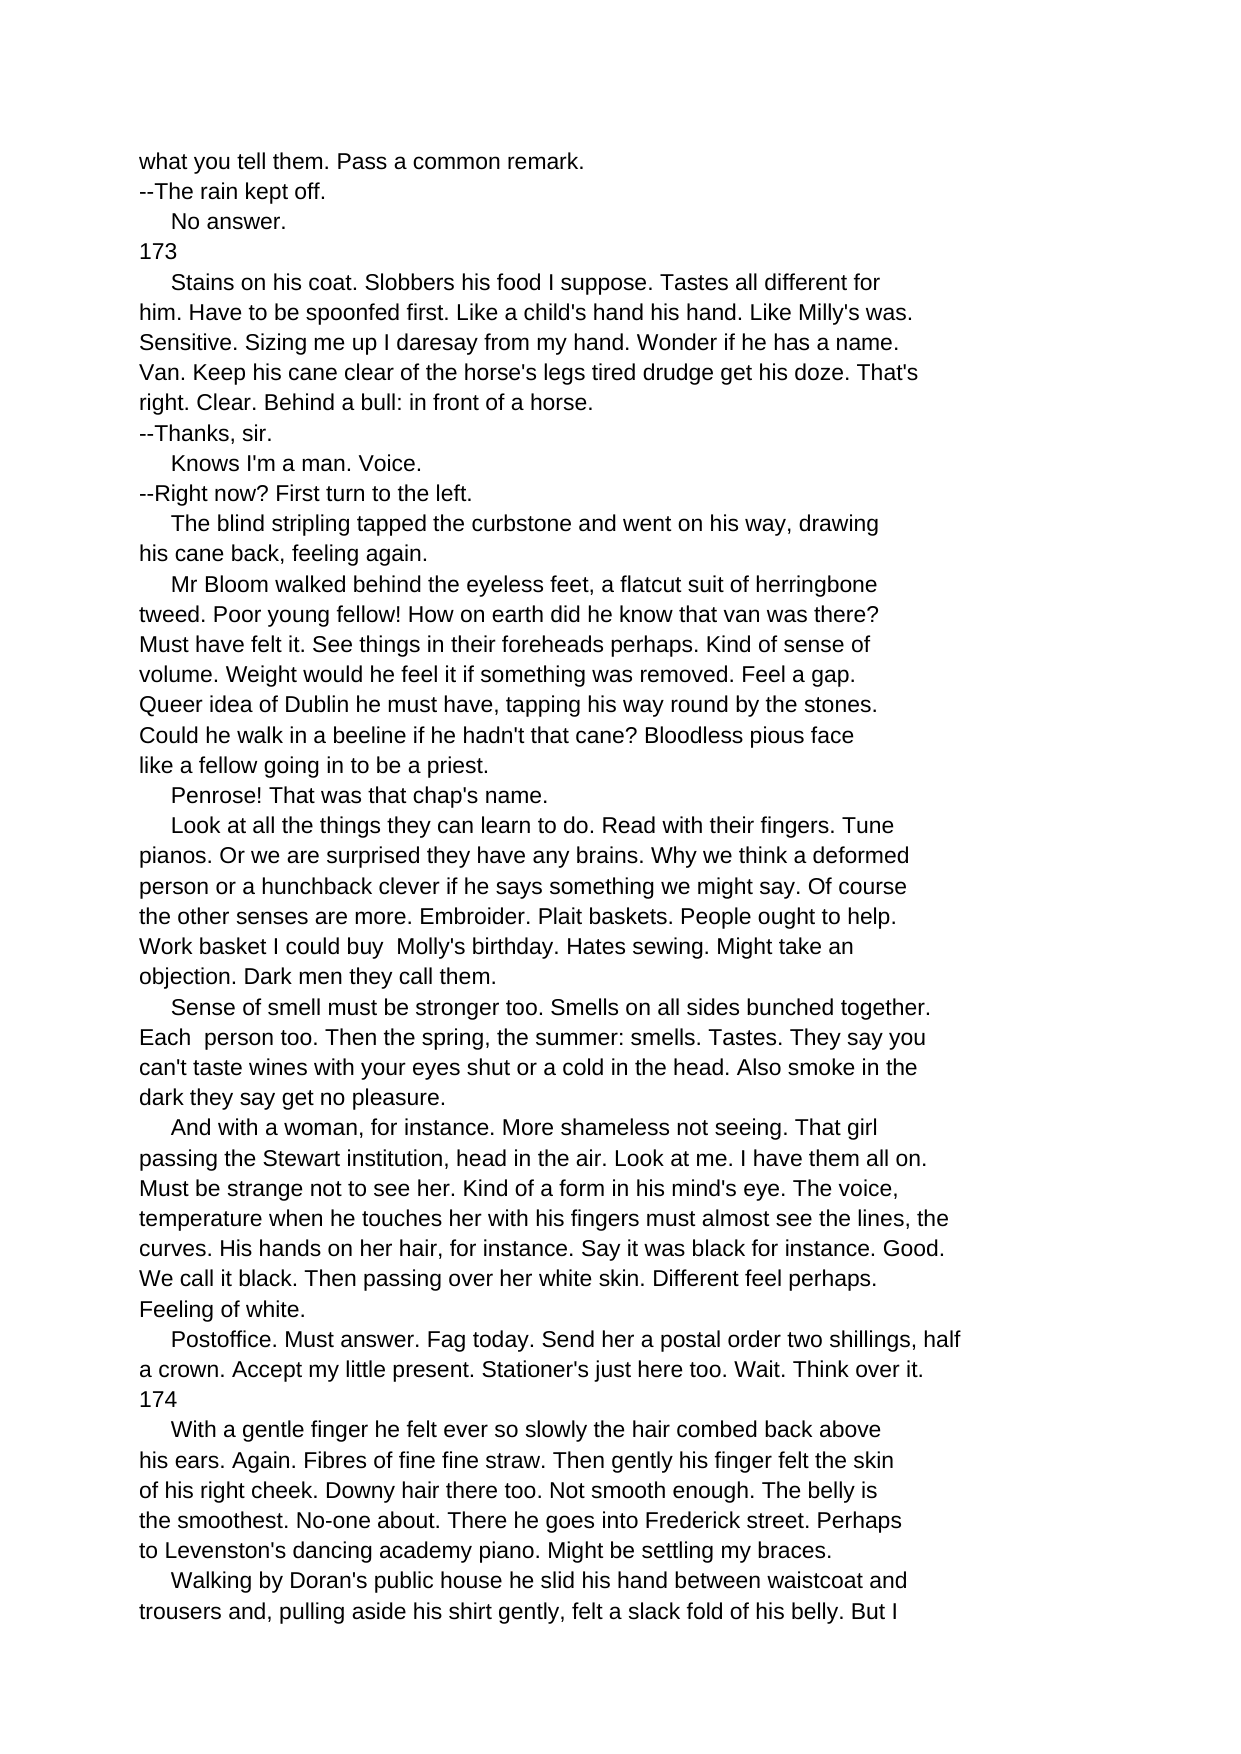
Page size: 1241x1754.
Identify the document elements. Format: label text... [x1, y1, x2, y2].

text of his right cheek. Downy hair there too. Not smooth enough. The belly is [139, 1477, 1101, 1503]
text Postoffice. Must answer. Fag today. Send her a postal order two shillings, half [139, 1326, 1101, 1352]
text With a gentle finger he felt ever so slowly the hair combed back above [139, 1416, 1101, 1443]
text Feeling of white. [139, 1296, 1101, 1322]
text curves. His hands on her hair, for instance. Say it was black for instance. Good. [139, 1235, 1101, 1261]
text can't taste wines with your eyes shut or a cold in the head. Also smoke in the [139, 1054, 1101, 1080]
text Walking by Doran's public house he slid his hand between waistcoat and [139, 1567, 1101, 1594]
text No answer. [139, 208, 1101, 234]
text Stains on his coat. Slobbers his food I suppose. Tastes all different for [139, 268, 1101, 295]
text the smoothest. No-one about. There he goes into Frederick street. Perhaps [139, 1507, 1101, 1533]
text --Thanks, sir. [139, 419, 1101, 446]
text his cane back, feeling again. [139, 540, 1101, 567]
text Must be strange not to see her. Kind of a form in his mind's eye. The voice, [139, 1175, 1101, 1201]
text tweed. Poor young fellow! How on earth did he know that van was there? [139, 601, 1101, 627]
text Queer idea of Dublin he must have, tapping his way round by the stones. [139, 691, 1101, 718]
text Sense of smell must be stronger too. Smells on all sides bunched together. [139, 993, 1101, 1020]
text pianos. Or we are surprised they have any brains. Why we think a deformed [139, 842, 1101, 869]
text a crown. Accept my little present. Stationer's just here too. Wait. Think over it. [139, 1356, 1101, 1382]
text the other senses are more. Embroider. Plait baskets. People ought to help. [139, 903, 1101, 929]
text objection. Dark men they call them. [139, 963, 1101, 989]
text right. Clear. Behind a bull: in front of a horse. [139, 389, 1101, 416]
text Each person too. Then the spring, the summer: smells. Tastes. They say you [139, 1024, 1101, 1050]
text dark they say get no pleasure. [139, 1084, 1101, 1110]
text Van. Keep his cane clear of the horse's legs tired drudge get his doze. That's [139, 359, 1101, 385]
text trousers and, pulling aside his shirt gently, felt a slack fold of his belly. But I [139, 1598, 1101, 1624]
text him. Have to be spoonfed first. Like a child's hand his hand. Like Milly's was. [139, 299, 1101, 325]
text Sensitive. Sizing me up I daresay from my hand. Wonder if he has a name. [139, 329, 1101, 355]
text Work basket I could buy Molly's birthday. Hates sewing. Might take an [139, 933, 1101, 959]
text passing the Stewart institution, head in the air. Look at me. I have them all on. [139, 1144, 1101, 1171]
text The blind stripling tapped the curbstone and went on his way, drawing [139, 510, 1101, 536]
text what you tell them. Pass a common remark. [139, 148, 1101, 174]
text temperature when he touches her with his fingers must almost see the lines, the [139, 1205, 1101, 1231]
text person or a hunchback clever if he says something we might say. Of course [139, 873, 1101, 899]
text We call it black. Then passing over her white skin. Different feel perhaps. [139, 1265, 1101, 1292]
text Knows I'm a man. Voice. [139, 450, 1101, 476]
text 174 [139, 1386, 1101, 1412]
text Mr Bloom walked behind the eyeless feet, a flatcut suit of herringbone [139, 571, 1101, 597]
text to Levenston's dancing academy piano. Might be settling my braces. [139, 1537, 1101, 1563]
text --Right now? First turn to the left. [139, 480, 1101, 506]
text Penrose! That was that chap's name. [139, 782, 1101, 808]
text --The rain kept off. [139, 178, 1101, 204]
text Could he walk in a beeline if he hadn't that cane? Bloodless pious face [139, 722, 1101, 748]
text volume. Weight would he feel it if something was removed. Feel a gap. [139, 661, 1101, 687]
text like a fellow going in to be a priest. [139, 752, 1101, 778]
text Must have felt it. See things in their foreheads perhaps. Kind of sense of [139, 631, 1101, 657]
text his ears. Again. Fibres of fine fine straw. Then gently his finger felt the skin [139, 1447, 1101, 1473]
text 173 [139, 238, 1101, 264]
text And with a woman, for instance. More shameless not seeing. That girl [139, 1114, 1101, 1141]
text Look at all the things they can learn to do. Read with their fingers. Tune [139, 812, 1101, 838]
